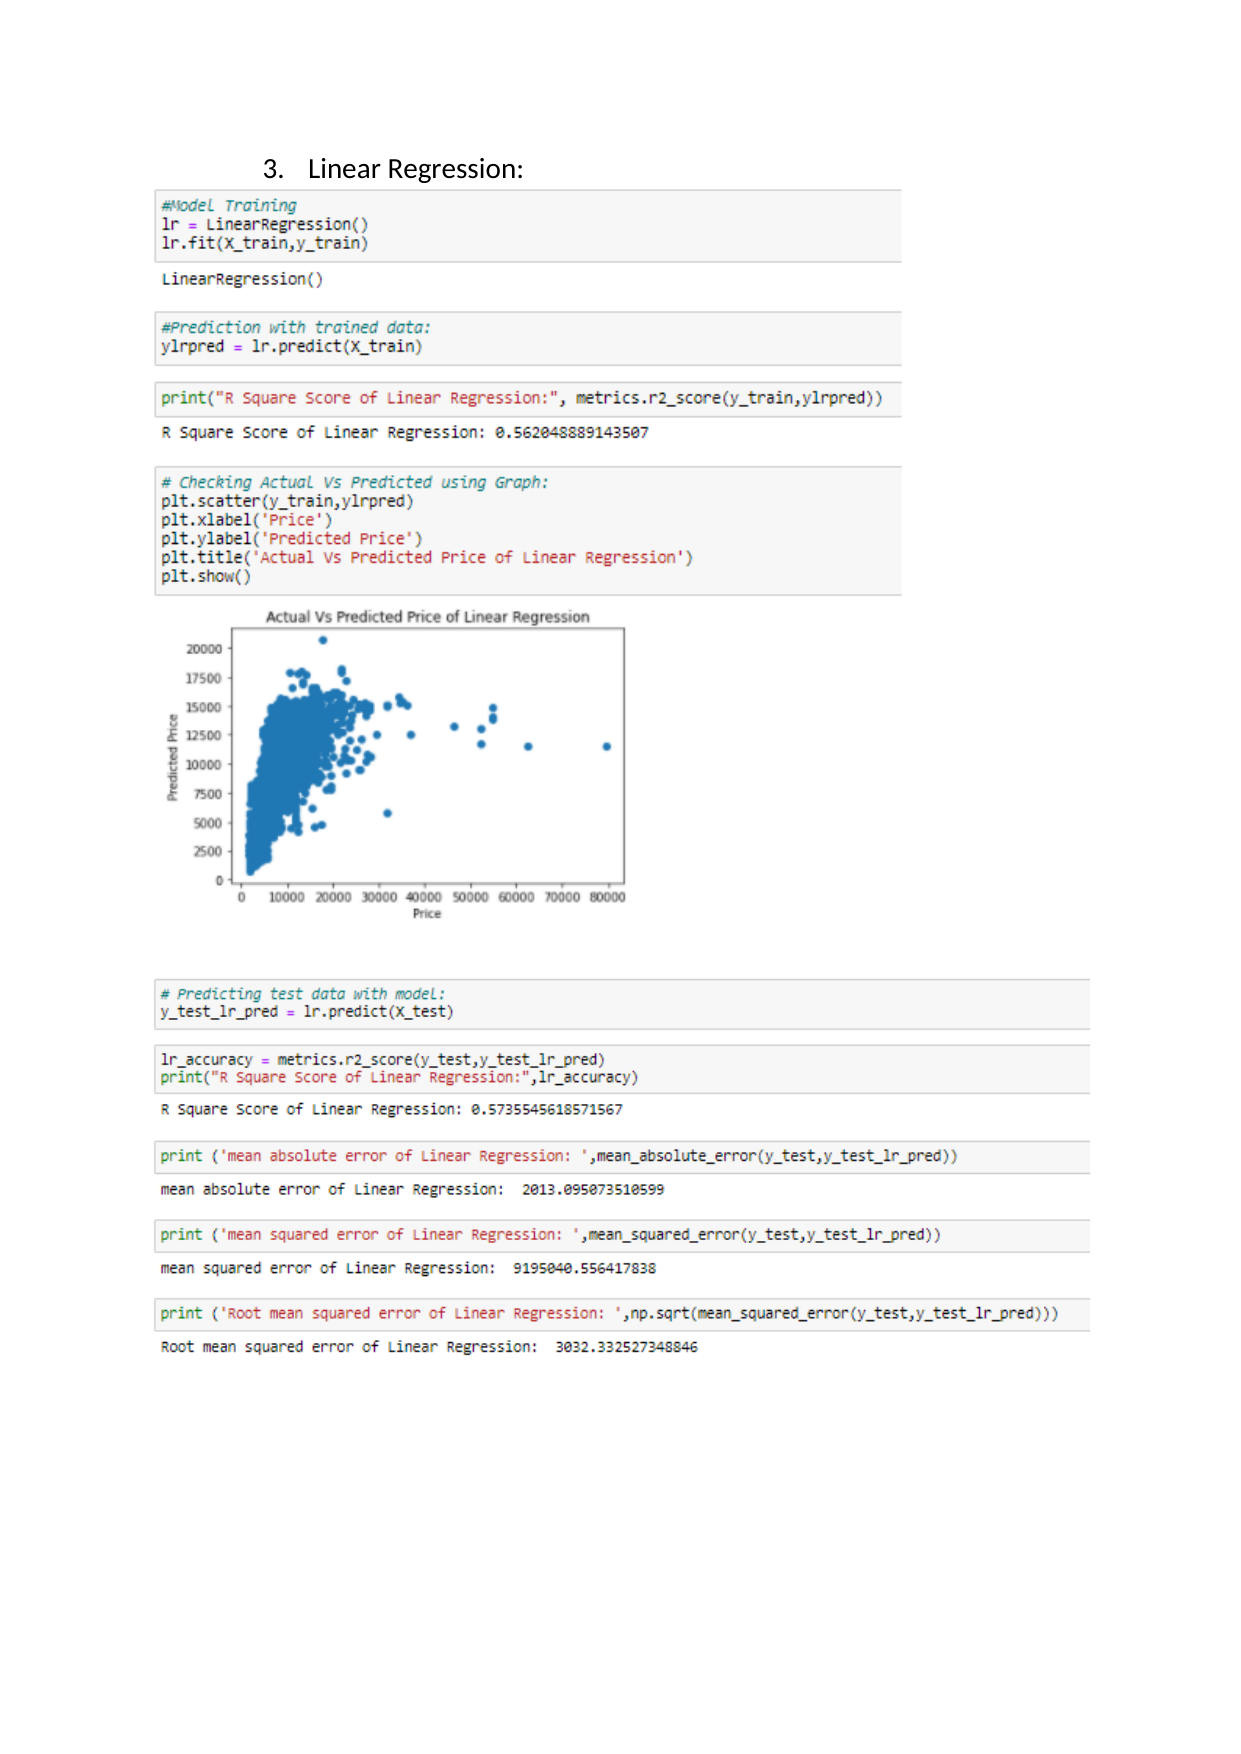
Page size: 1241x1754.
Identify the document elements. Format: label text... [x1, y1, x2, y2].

picture [150, 188, 902, 948]
subtitle Linear Regression: [262, 150, 1090, 186]
picture [150, 966, 1091, 1361]
